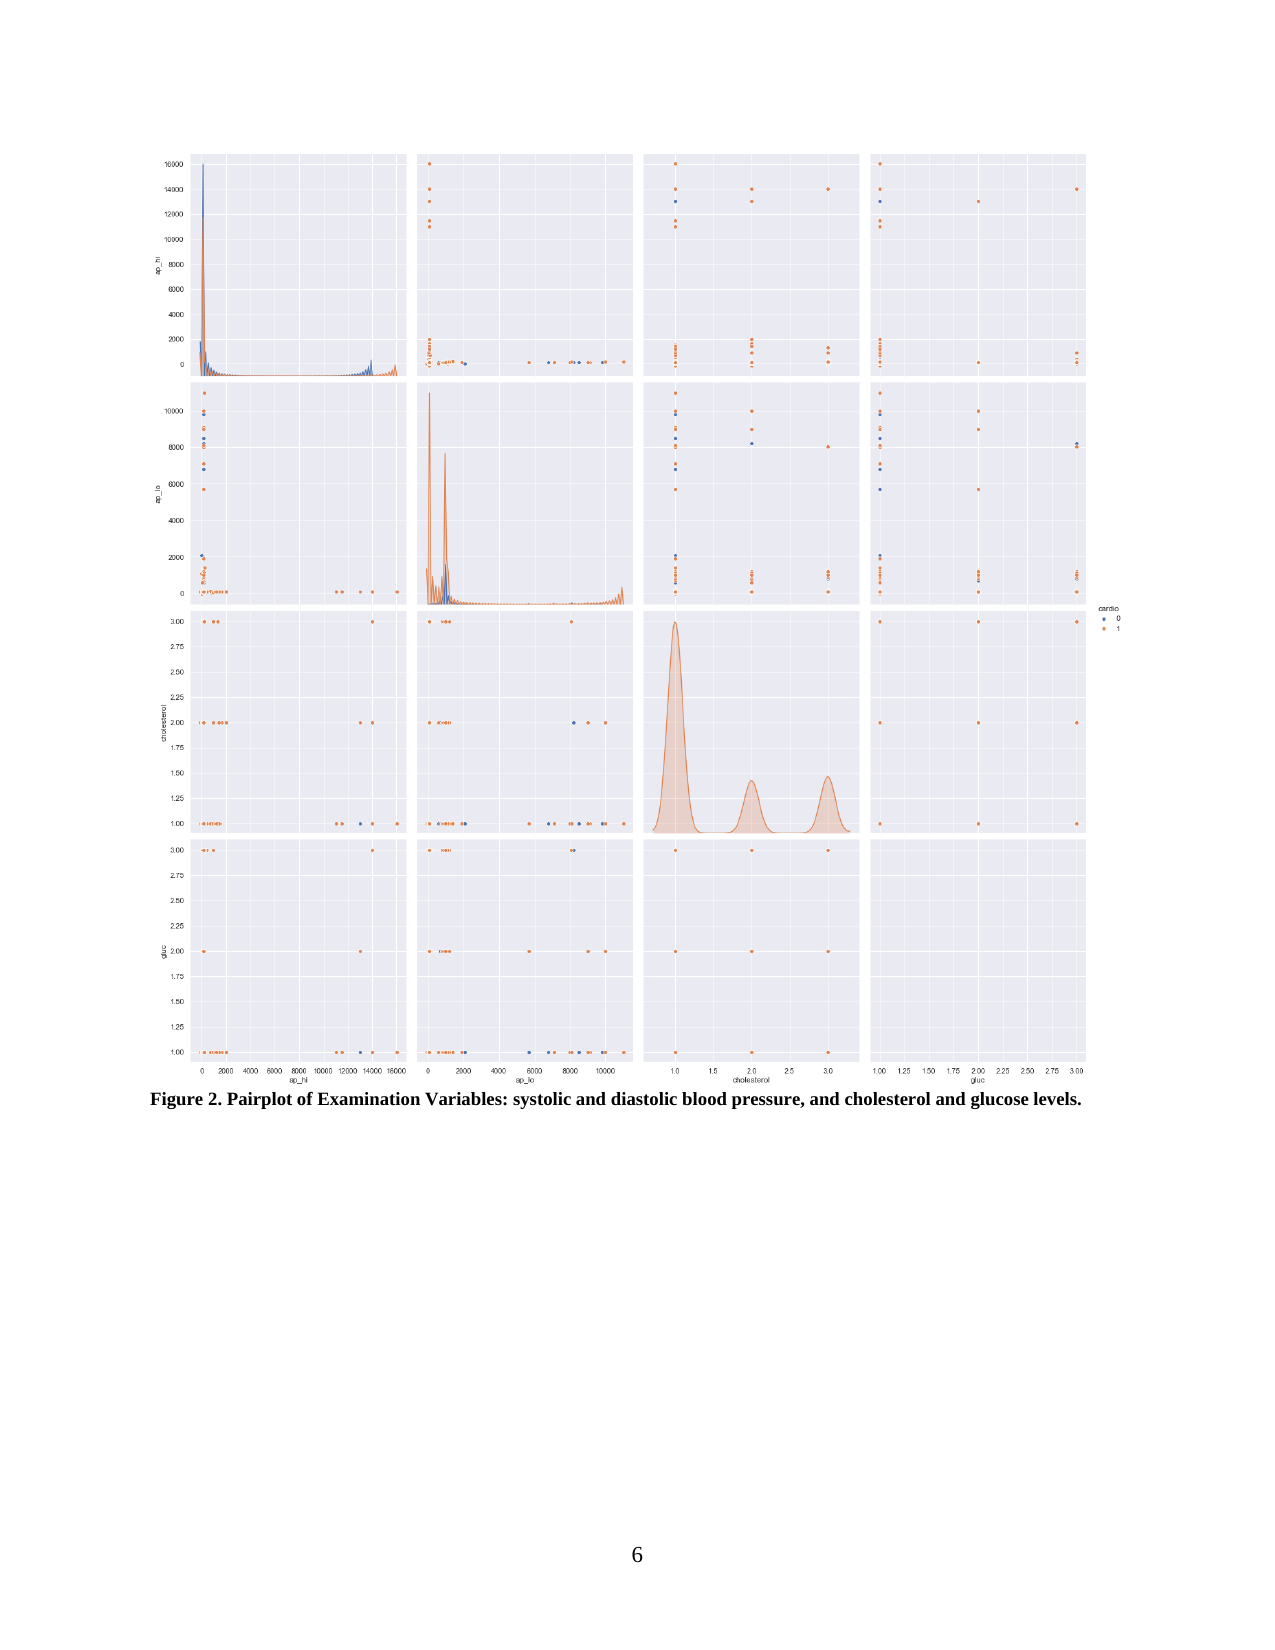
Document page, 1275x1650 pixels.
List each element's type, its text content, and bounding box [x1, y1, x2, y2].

text Figure 2. Pairplot of Examination Variables: systolic and diastolic blood pressure, and cholesterol and glucose levels. [150, 1088, 1125, 1109]
picture [150, 150, 1125, 1088]
